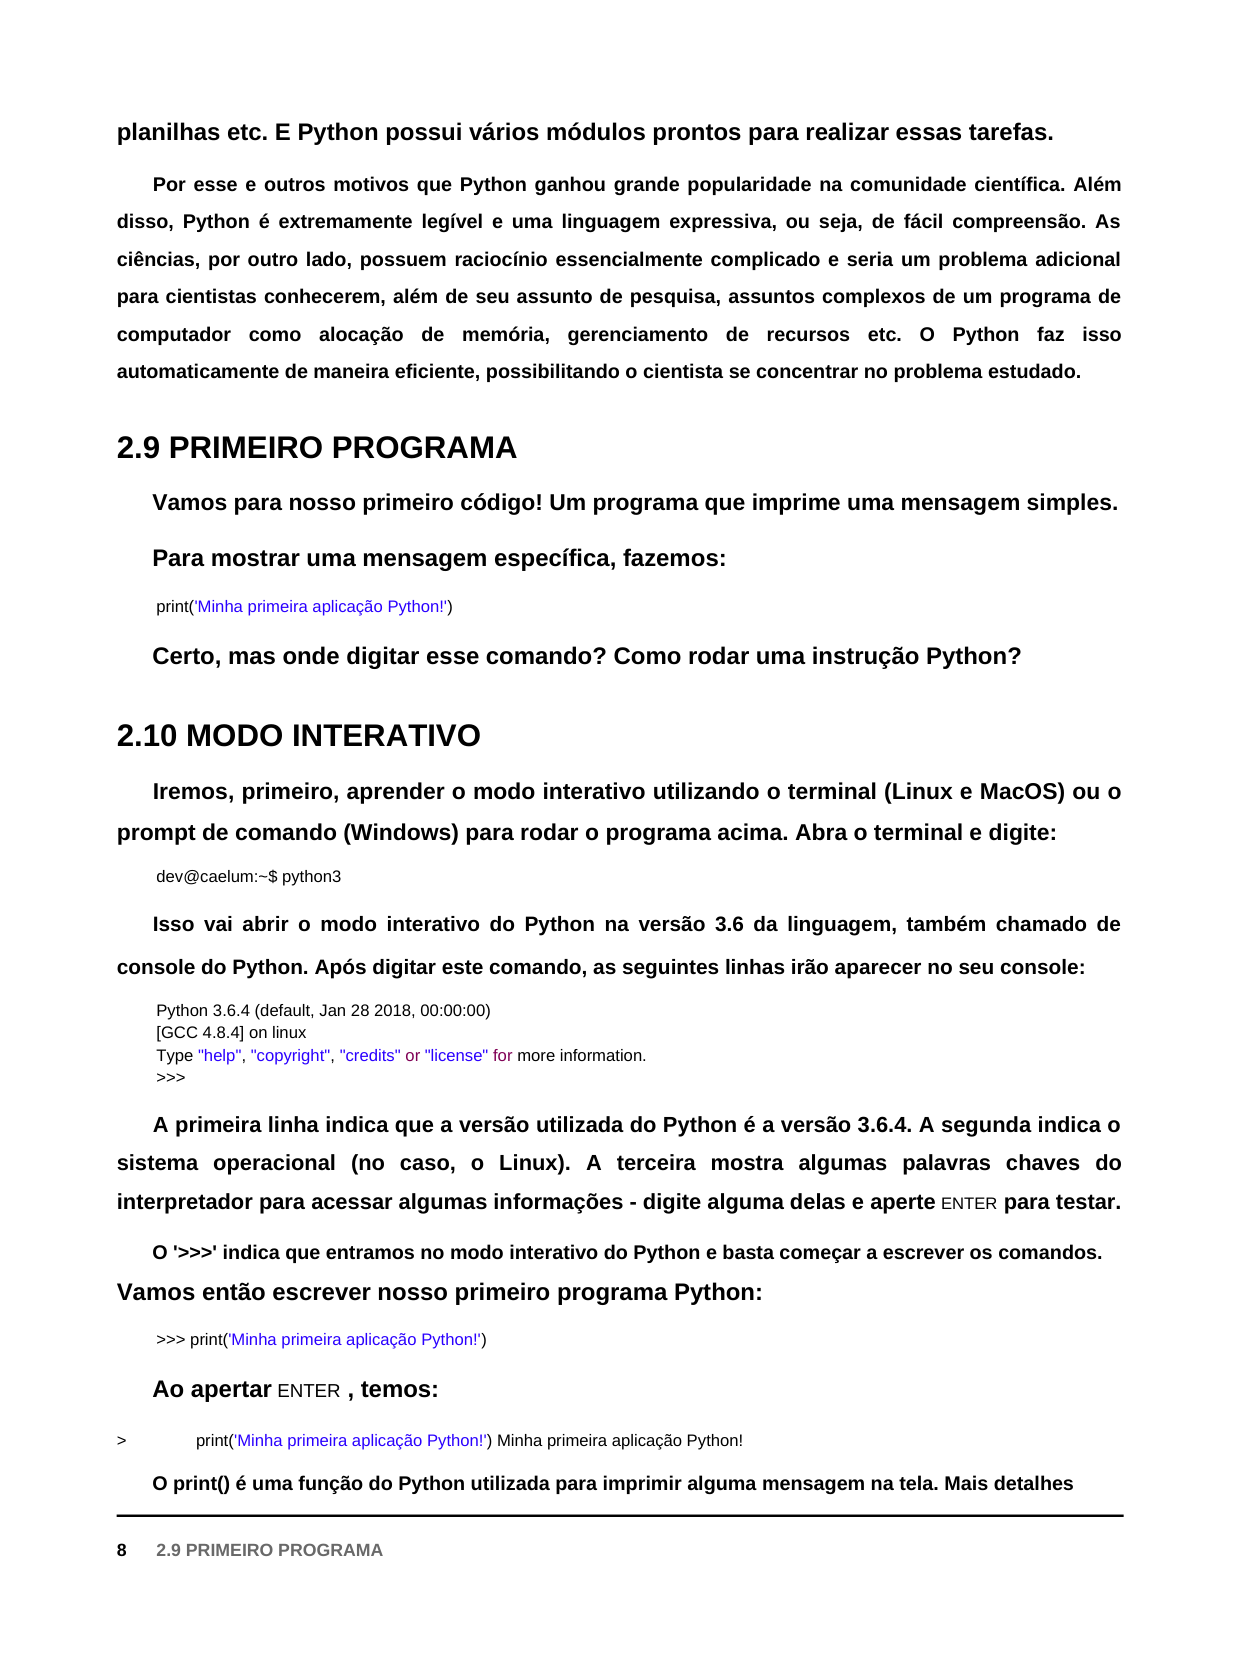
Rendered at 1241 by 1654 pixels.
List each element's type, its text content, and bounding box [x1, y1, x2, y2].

text 2.9 PRIMEIRO PROGRAMA [117, 429, 1123, 465]
text Isso vai abrir o modo interativo do Python na versão 3.6 da linguagem, também chamado de console do Python. Após digitar este comando, as seguintes linhas irão aparecer no seu console: [117, 912, 1123, 978]
text O print() é uma função do Python utilizada para imprimir alguma mensagem na tela. Mais detalhes [152, 1472, 1123, 1495]
text A primeira linha indica que a versão utilizada do Python é a versão 3.6.4. A segunda indica o sistema operacional (no caso, o Linux). A terceira mostra algumas palavras chaves do interpretador para acessar algumas informações - digite alguma delas e aperte ENTER para testar. [117, 1112, 1123, 1214]
list print('Minha primeira aplicação Python!') Minha primeira aplicação Python! [117, 1431, 1123, 1450]
text Vamos para nosso primeiro código! Um programa que imprime uma mensagem simples. [152, 489, 1123, 515]
text planilhas etc. E Python possui vários módulos prontos para realizar essas tarefas. [117, 118, 1123, 146]
text dev@caelum:~$ python3 [156, 867, 1123, 886]
text 2.10 MODO INTERATIVO [117, 717, 1123, 753]
text Para mostrar uma mensagem específica, fazemos: [152, 544, 1123, 572]
text Iremos, primeiro, aprender o modo interativo utilizando o terminal (Linux e MacOS) ou o prompt de comando (Windows) para rodar o programa acima. Abra o terminal e digite: [117, 778, 1123, 845]
text Certo, mas onde digitar esse comando? Como rodar uma instrução Python? [152, 642, 1123, 669]
text Por esse e outros motivos que Python ganhou grande popularidade na comunidade científica. Além disso, Python é extremamente legível e uma linguagem expressiva, ou seja, de fácil compreensão. As ciências, por outro lado, possuem raciocínio essencialmente complicado e seria um problema adicional para cientistas conhecerem, além de seu assunto de pesquisa, assuntos complexos de um programa de computador como alocação de memória, gerenciamento de recursos etc. O Python faz isso automaticamente de maneira eficiente, possibilitando o cientista se concentrar no problema estudado. [117, 173, 1123, 383]
text [GCC 4.8.4] on linux [156, 1023, 1123, 1042]
text Type "help", "copyright", "credits" or "license" for more information. [156, 1045, 1123, 1064]
text O '>>>' indica que entramos no modo interativo do Python e basta começar a escrever os comandos. [152, 1241, 1123, 1264]
text Ao apertar ENTER , temos: [152, 1375, 1123, 1403]
text Python 3.6.4 (default, Jan 28 2018, 00:00:00) [156, 1001, 1123, 1020]
text >>> [156, 1068, 1123, 1087]
text Vamos então escrever nosso primeiro programa Python: [117, 1278, 1123, 1305]
list 2.9 PRIMEIRO PROGRAMA [117, 1540, 1123, 1560]
text print('Minha primeira aplicação Python!') [156, 597, 1123, 616]
text >>> print('Minha primeira aplicação Python!') [156, 1330, 1123, 1349]
